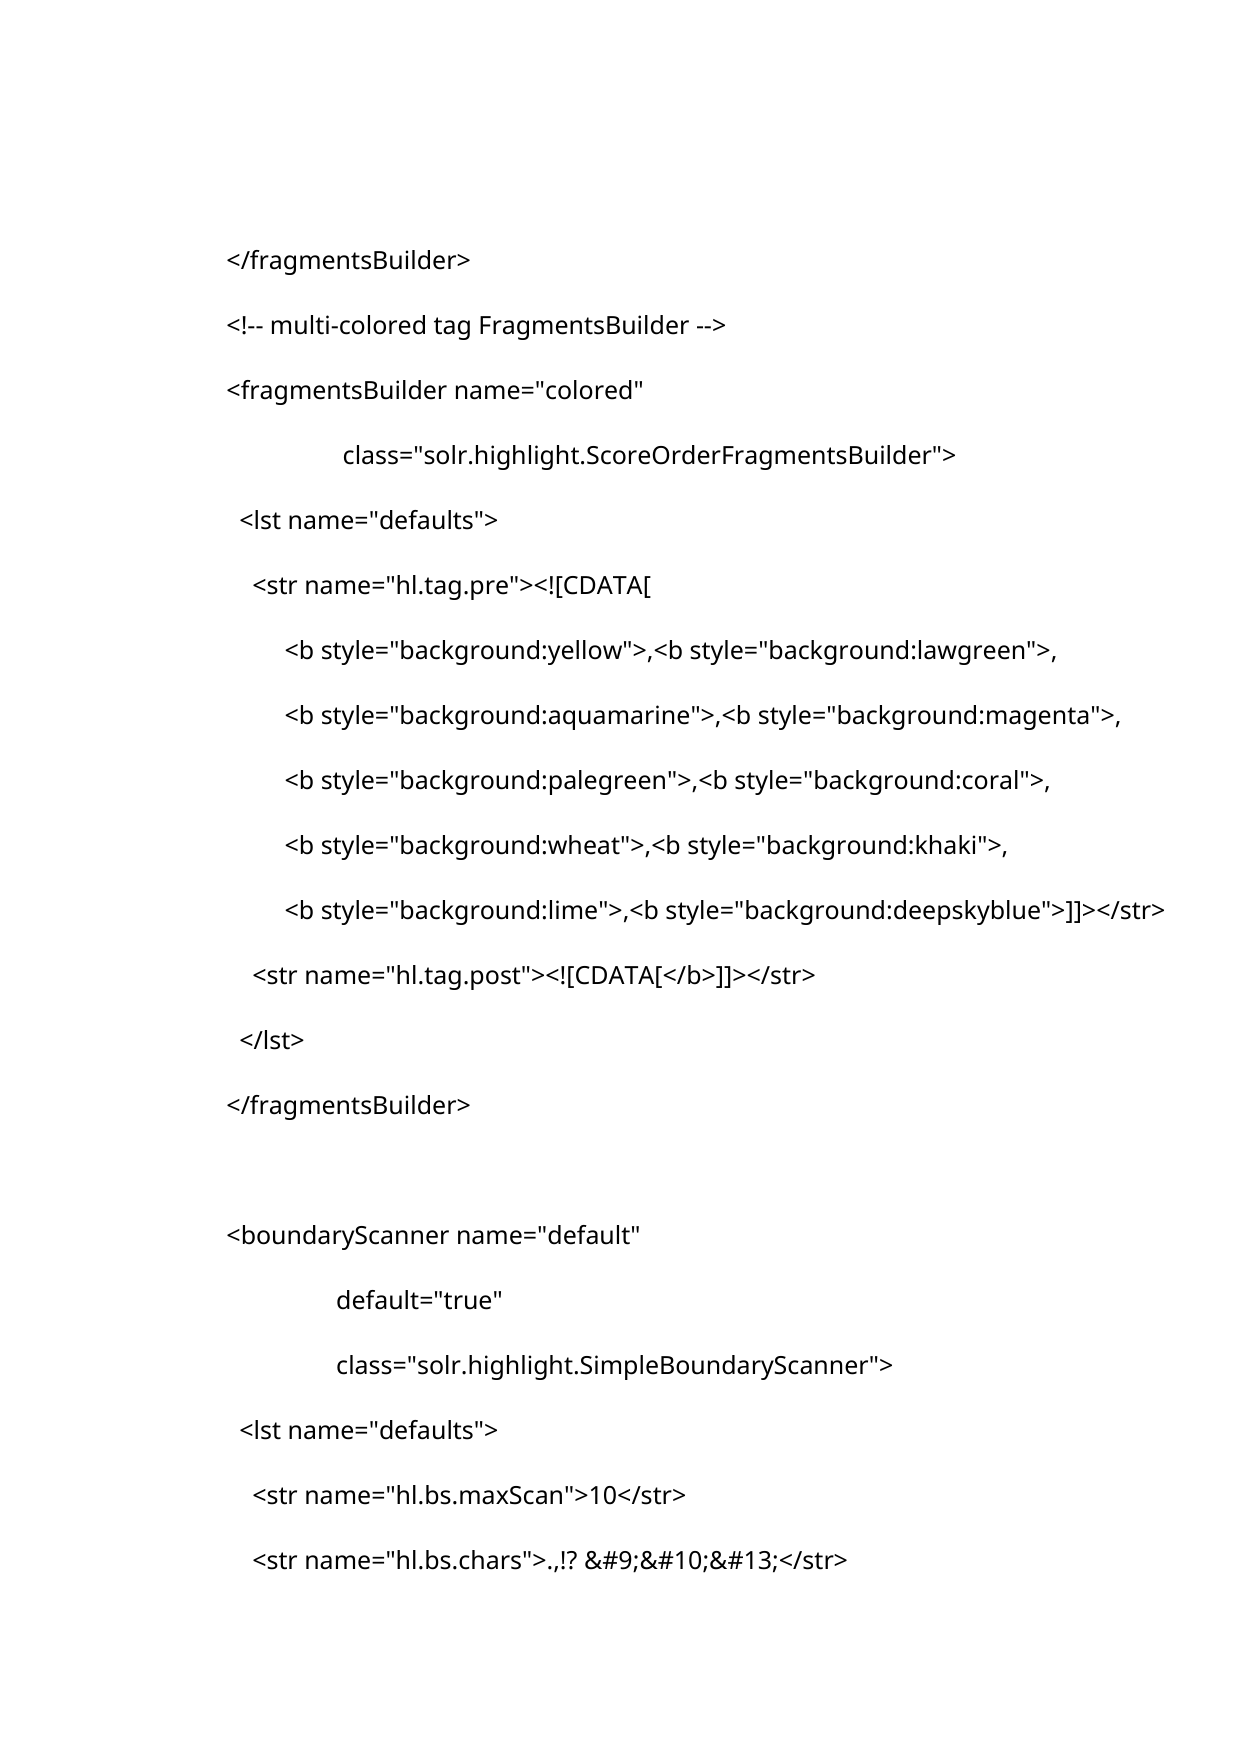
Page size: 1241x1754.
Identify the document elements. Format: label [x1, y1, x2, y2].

table_header [188, 162, 1240, 1592]
